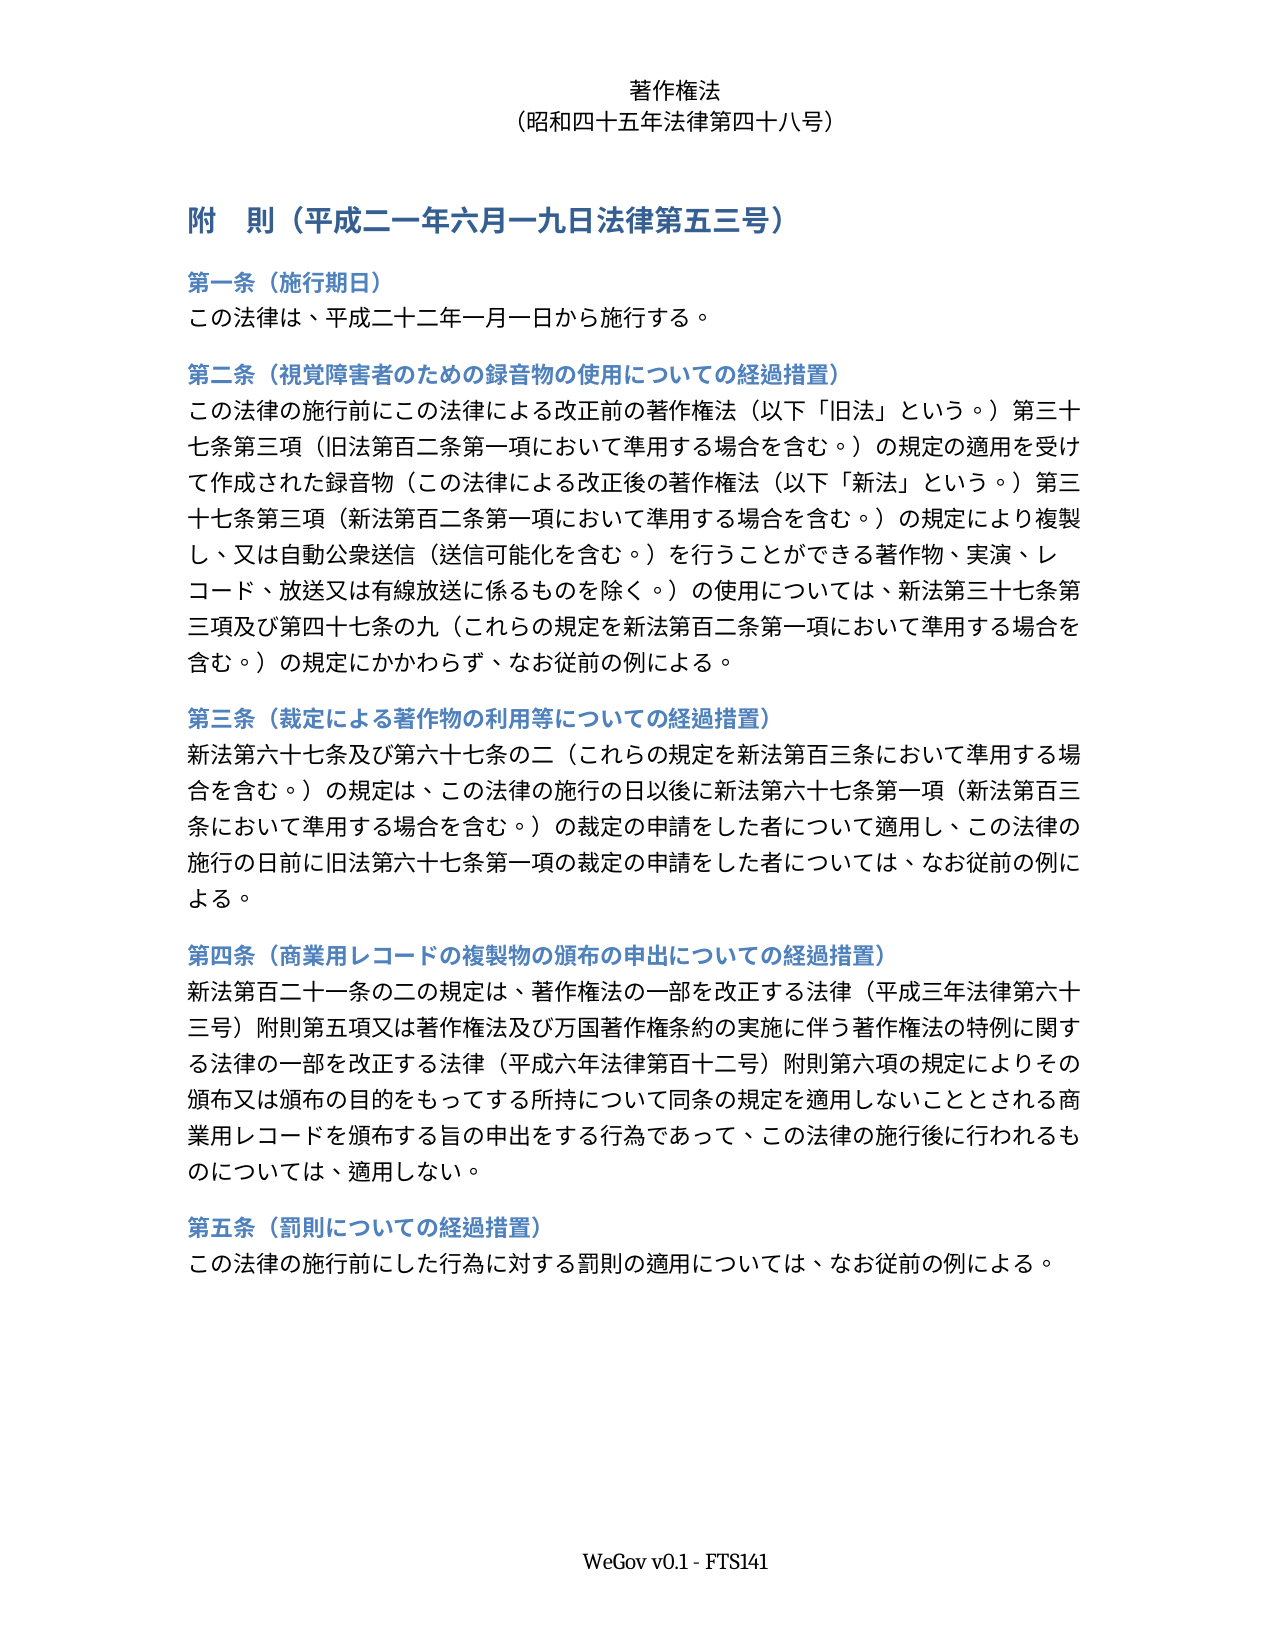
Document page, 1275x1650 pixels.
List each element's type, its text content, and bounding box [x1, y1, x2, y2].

subtitle 第二条（視覚障害者のための録音物の使用についての経過措置） [187, 359, 1087, 390]
subtitle 第三条（裁定による著作物の利用等についての経過措置） [187, 703, 1087, 735]
subtitle 第五条（罰則についての経過措置） [187, 1212, 1087, 1243]
text 新法第百二十一条の二の規定は、著作権法の一部を改正する法律（平成三年法律第六十三号）附則第五項又は著作権法及び万国著作権条約の実施に伴う著作権法の特例に関する法律の一部を改正する法律（平成六年法律第百十二号）附則第六項の規定によりその頒布又は頒布の目的をもってする所持について同条の規定を適用しないこととされる商業用レコードを頒布する旨の申出をする行為であって、この法律の施行後に行われるものについては、適用しない。 [187, 976, 1087, 1187]
text この法律の施行前にした行為に対する罰則の適用については、なお従前の例による。 [187, 1248, 1087, 1279]
text この法律の施行前にこの法律による改正前の著作権法（以下「旧法」という。）第三十七条第三項（旧法第百二条第一項において準用する場合を含む。）の規定の適用を受けて作成された録音物（この法律による改正後の著作権法（以下「新法」という。）第三十七条第三項（新法第百二条第一項において準用する場合を含む。）の規定により複製し、又は自動公衆送信（送信可能化を含む。）を行うことができる著作物、実演、レコード、放送又は有線放送に係るものを除く。）の使用については、新法第三十七条第三項及び第四十七条の九（これらの規定を新法第百二条第一項において準用する場合を含む。）の規定にかかわらず、なお従前の例による。 [187, 395, 1087, 678]
text この法律は、平成二十二年一月一日から施行する。 [187, 302, 1087, 334]
text 新法第六十七条及び第六十七条の二（これらの規定を新法第百三条において準用する場合を含む。）の規定は、この法律の施行の日以後に新法第六十七条第一項（新法第百三条において準用する場合を含む。）の裁定の申請をした者について適用し、この法律の施行の日前に旧法第六十七条第一項の裁定の申請をした者については、なお従前の例による。 [187, 739, 1087, 914]
subtitle 第四条（商業用レコードの複製物の頒布の申出についての経過措置） [187, 940, 1087, 971]
subtitle 附 則（平成二一年六月一九日法律第五三号） [187, 200, 1087, 240]
subtitle 第一条（施行期日） [187, 266, 1087, 298]
